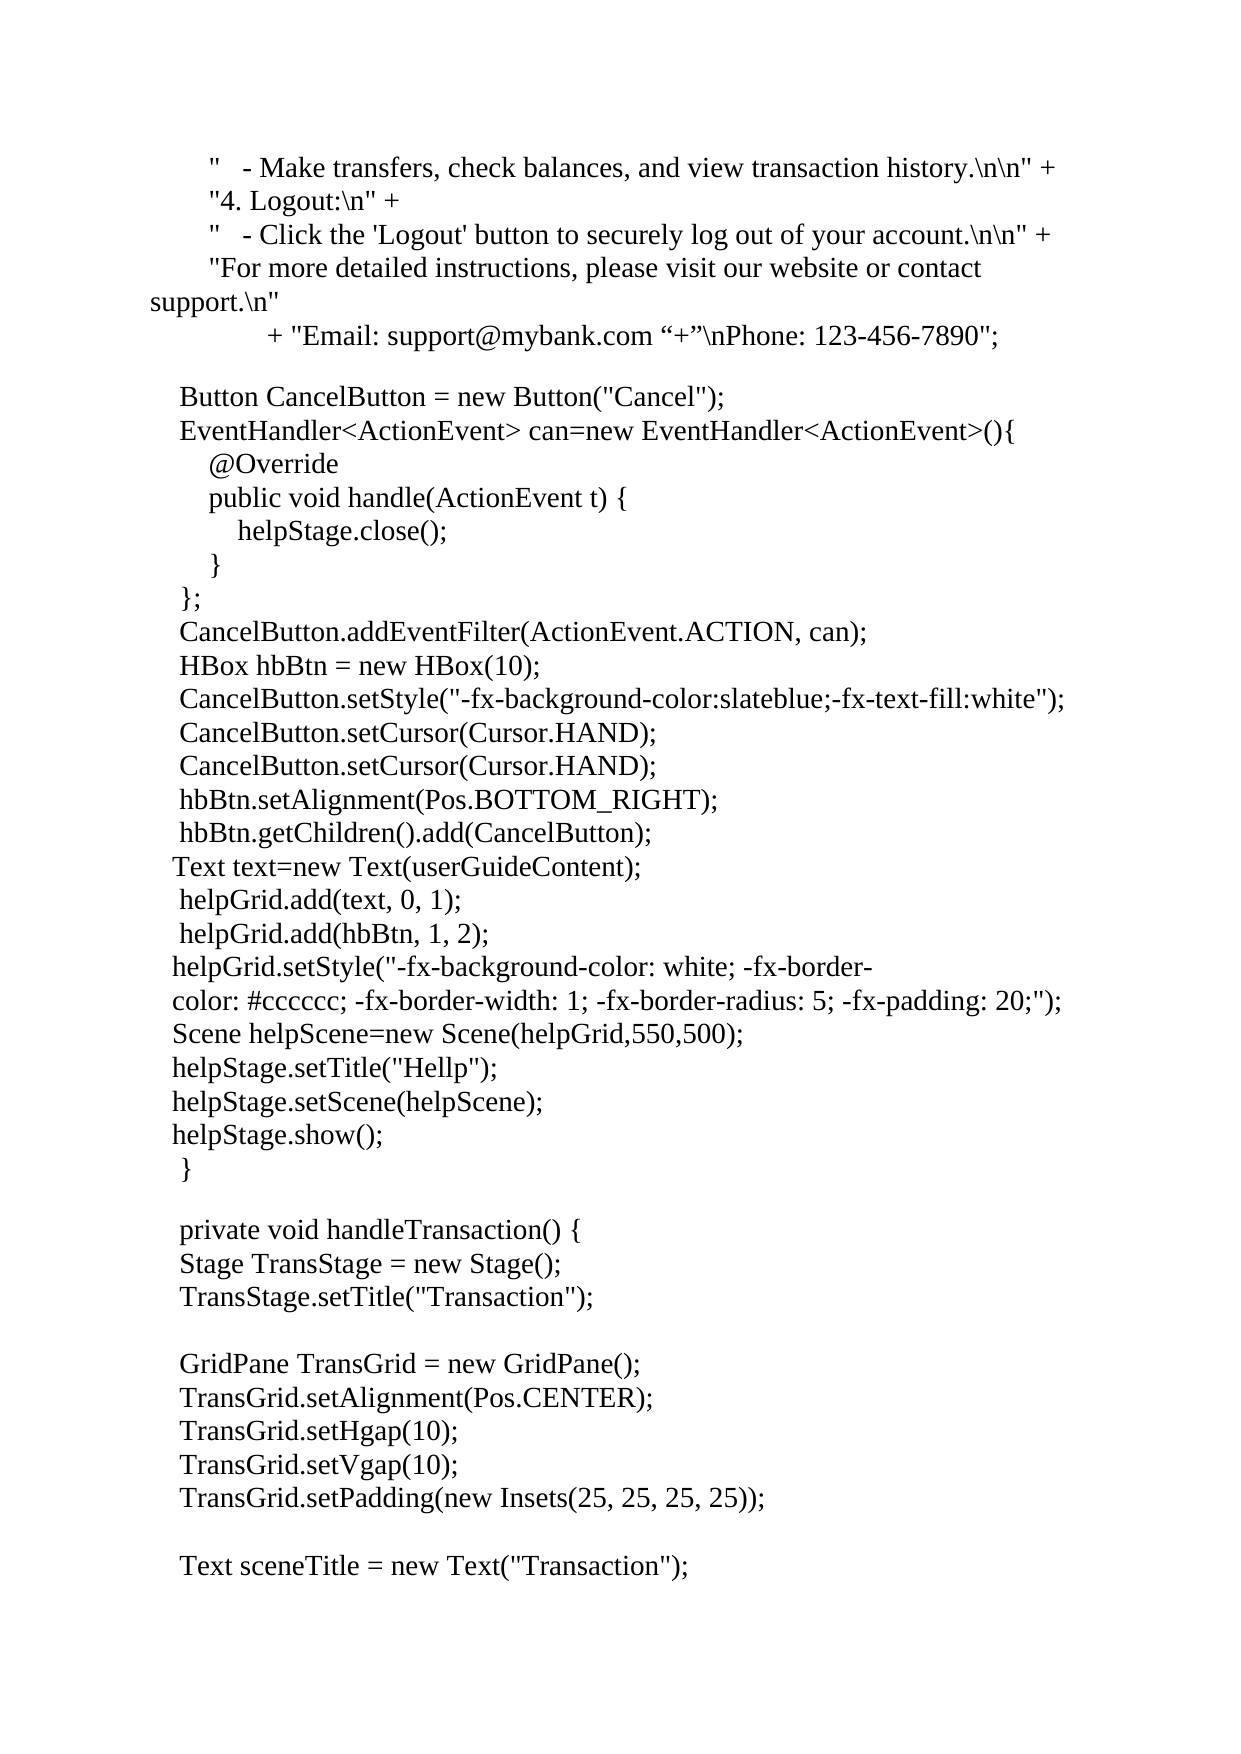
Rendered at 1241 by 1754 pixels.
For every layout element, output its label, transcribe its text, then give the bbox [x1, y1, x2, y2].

text CancelButton.addEventFilter(ActionEvent.ACTION, can); [150, 614, 1090, 648]
text " - Make transfers, check balances, and view transaction history.\n\n" + [150, 150, 1090, 183]
text helpStage.close(); [150, 513, 1090, 547]
text hbBtn.getChildren().add(CancelButton); [150, 815, 1090, 849]
text "4. Logout:\n" + [150, 183, 1090, 217]
text TransGrid.setHgap(10); [150, 1413, 1090, 1447]
text Stage TransStage = new Stage(); [150, 1246, 1090, 1279]
text helpGrid.add(hbBtn, 1, 2); [150, 916, 1090, 949]
text private void handleTransaction() { [150, 1212, 1090, 1246]
text helpGrid.add(text, 0, 1); [150, 882, 1090, 916]
text helpStage.setTitle("Hellp"); [150, 1050, 1090, 1084]
text Text text=new Text(userGuideContent); [150, 849, 1090, 882]
text EventHandler<ActionEvent> can=new EventHandler<ActionEvent>(){ [150, 413, 1090, 446]
text CancelButton.setStyle("-fx-background-color:slateblue;-fx-text-fill:white"); [150, 681, 1090, 715]
text TransGrid.setVgap(10); [150, 1447, 1090, 1481]
text } [150, 547, 1090, 581]
text TransGrid.setAlignment(Pos.CENTER); [150, 1380, 1090, 1413]
text } [150, 1151, 1090, 1184]
text " - Click the 'Logout' button to securely log out of your account.\n\n" + [150, 217, 1090, 251]
text Scene helpScene=new Scene(helpGrid,550,500); [150, 1017, 1090, 1050]
text hbBtn.setAlignment(Pos.BOTTOM_RIGHT); [150, 782, 1090, 815]
text GridPane TransGrid = new GridPane(); [150, 1346, 1090, 1380]
text @Override [150, 446, 1090, 480]
text "For more detailed instructions, please visit our website or contact support.\n" [150, 251, 1090, 318]
text Text sceneTitle = new Text("Transaction"); [150, 1548, 1090, 1581]
text helpStage.show(); [150, 1117, 1090, 1151]
text CancelButton.setCursor(Cursor.HAND); [150, 715, 1090, 748]
text public void handle(ActionEvent t) { [150, 480, 1090, 513]
text color: #cccccc; -fx-border-width: 1; -fx-border-radius: 5; -fx-padding: 20;"); [150, 983, 1090, 1017]
text Button CancelButton = new Button("Cancel"); [150, 379, 1090, 413]
text TransGrid.setPadding(new Insets(25, 25, 25, 25)); [150, 1481, 1090, 1514]
text helpStage.setScene(helpScene); [150, 1084, 1090, 1117]
text + "Email: support@mybank.com “+”\nPhone: 123-456-7890"; [150, 318, 1090, 351]
text }; [150, 581, 1090, 614]
text CancelButton.setCursor(Cursor.HAND); [150, 748, 1090, 782]
text TransStage.setTitle("Transaction"); [150, 1279, 1090, 1313]
text helpGrid.setStyle("-fx-background-color: white; -fx-border- [150, 949, 1090, 983]
text HBox hbBtn = new HBox(10); [150, 648, 1090, 681]
